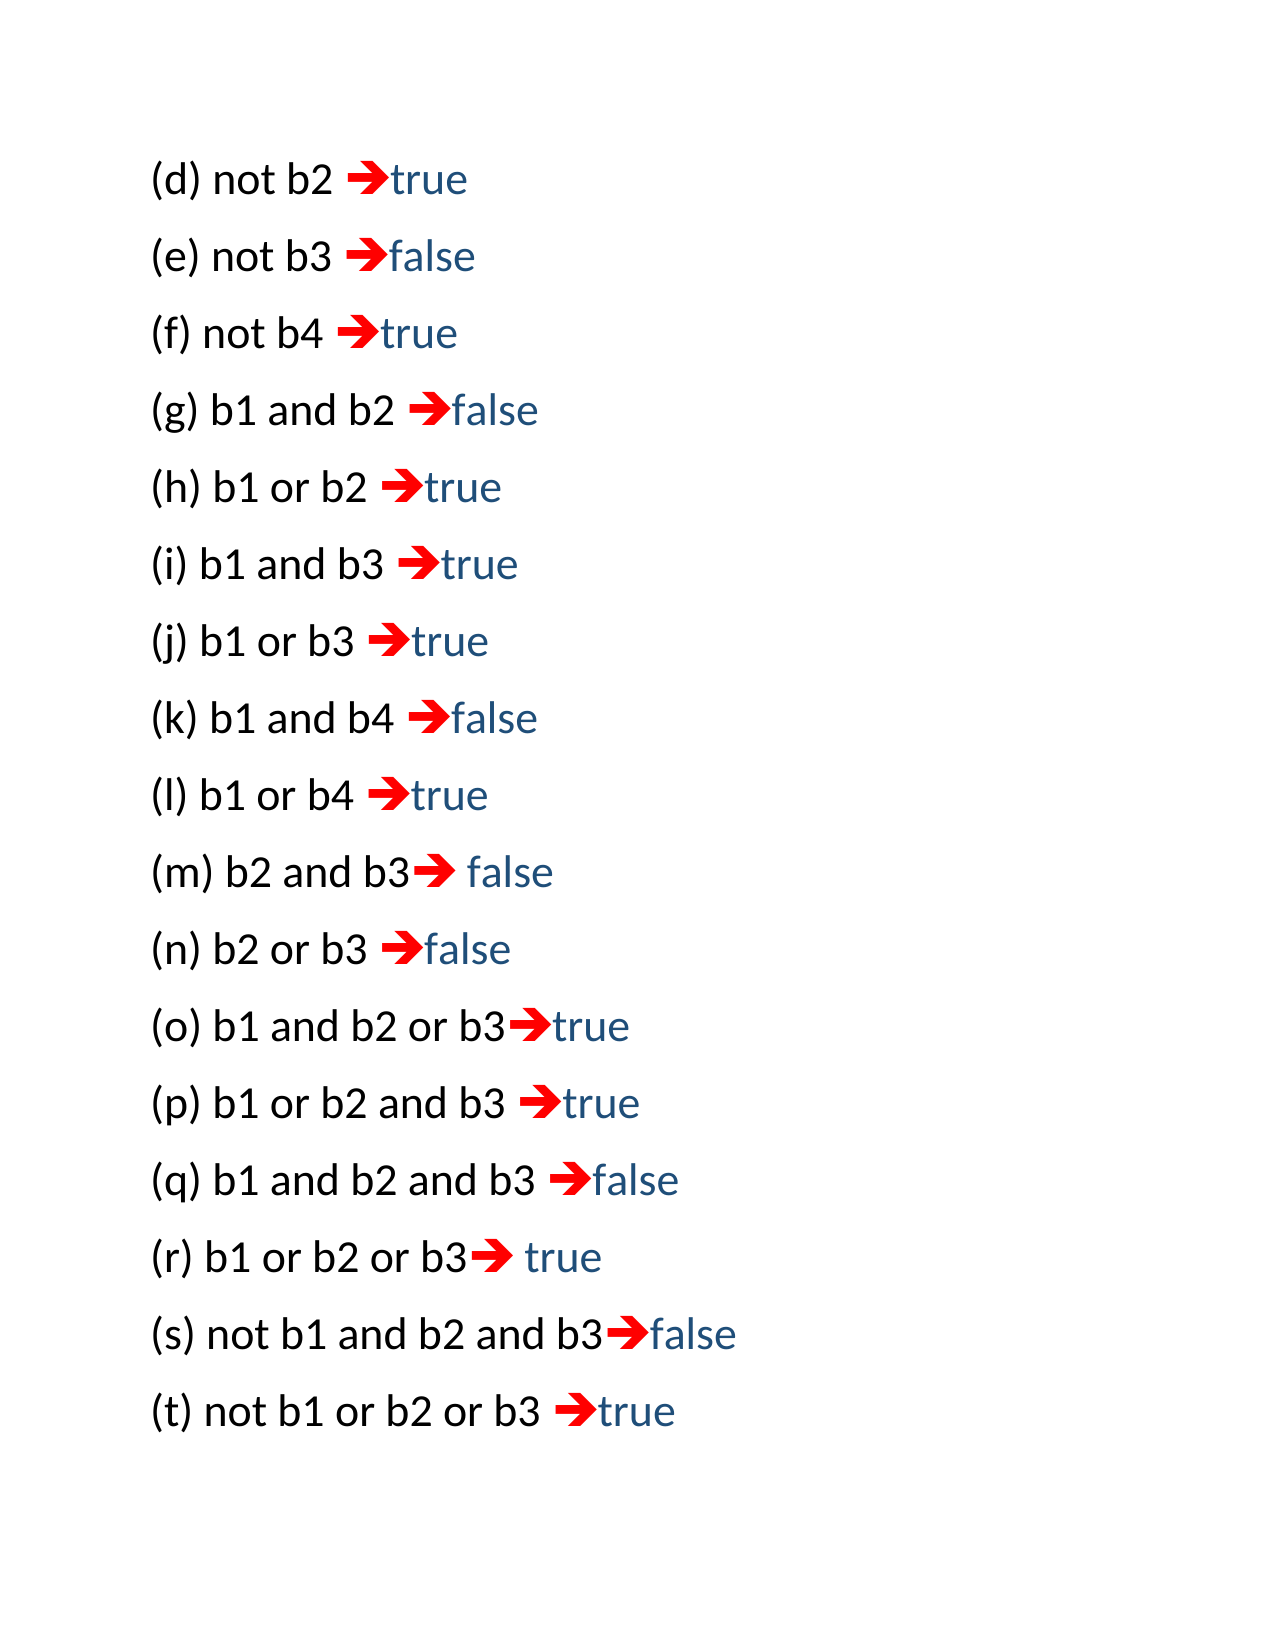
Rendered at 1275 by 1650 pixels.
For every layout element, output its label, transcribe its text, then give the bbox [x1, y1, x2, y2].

text (k) b1 and b4 false [150, 689, 1125, 745]
text (s) not b1 and b2 and b3false [150, 1305, 1125, 1361]
text (o) b1 and b2 or b3true [150, 997, 1125, 1053]
text (r) b1 or b2 or b3 true [150, 1228, 1125, 1284]
text (p) b1 or b2 and b3 true [150, 1074, 1125, 1130]
text (e) not b3 false [150, 227, 1125, 283]
text (g) b1 and b2 false [150, 381, 1125, 437]
text (t) not b1 or b2 or b3 true [150, 1382, 1125, 1438]
text (h) b1 or b2 true [150, 458, 1125, 514]
text (q) b1 and b2 and b3 false [150, 1151, 1125, 1207]
text (f) not b4 true [150, 304, 1125, 360]
text (i) b1 and b3 true [150, 535, 1125, 591]
text (d) not b2 true [150, 150, 1125, 206]
text (m) b2 and b3 false [150, 843, 1125, 899]
text (j) b1 or b3 true [150, 612, 1125, 668]
text (l) b1 or b4 true [150, 766, 1125, 822]
text (n) b2 or b3 false [150, 920, 1125, 976]
